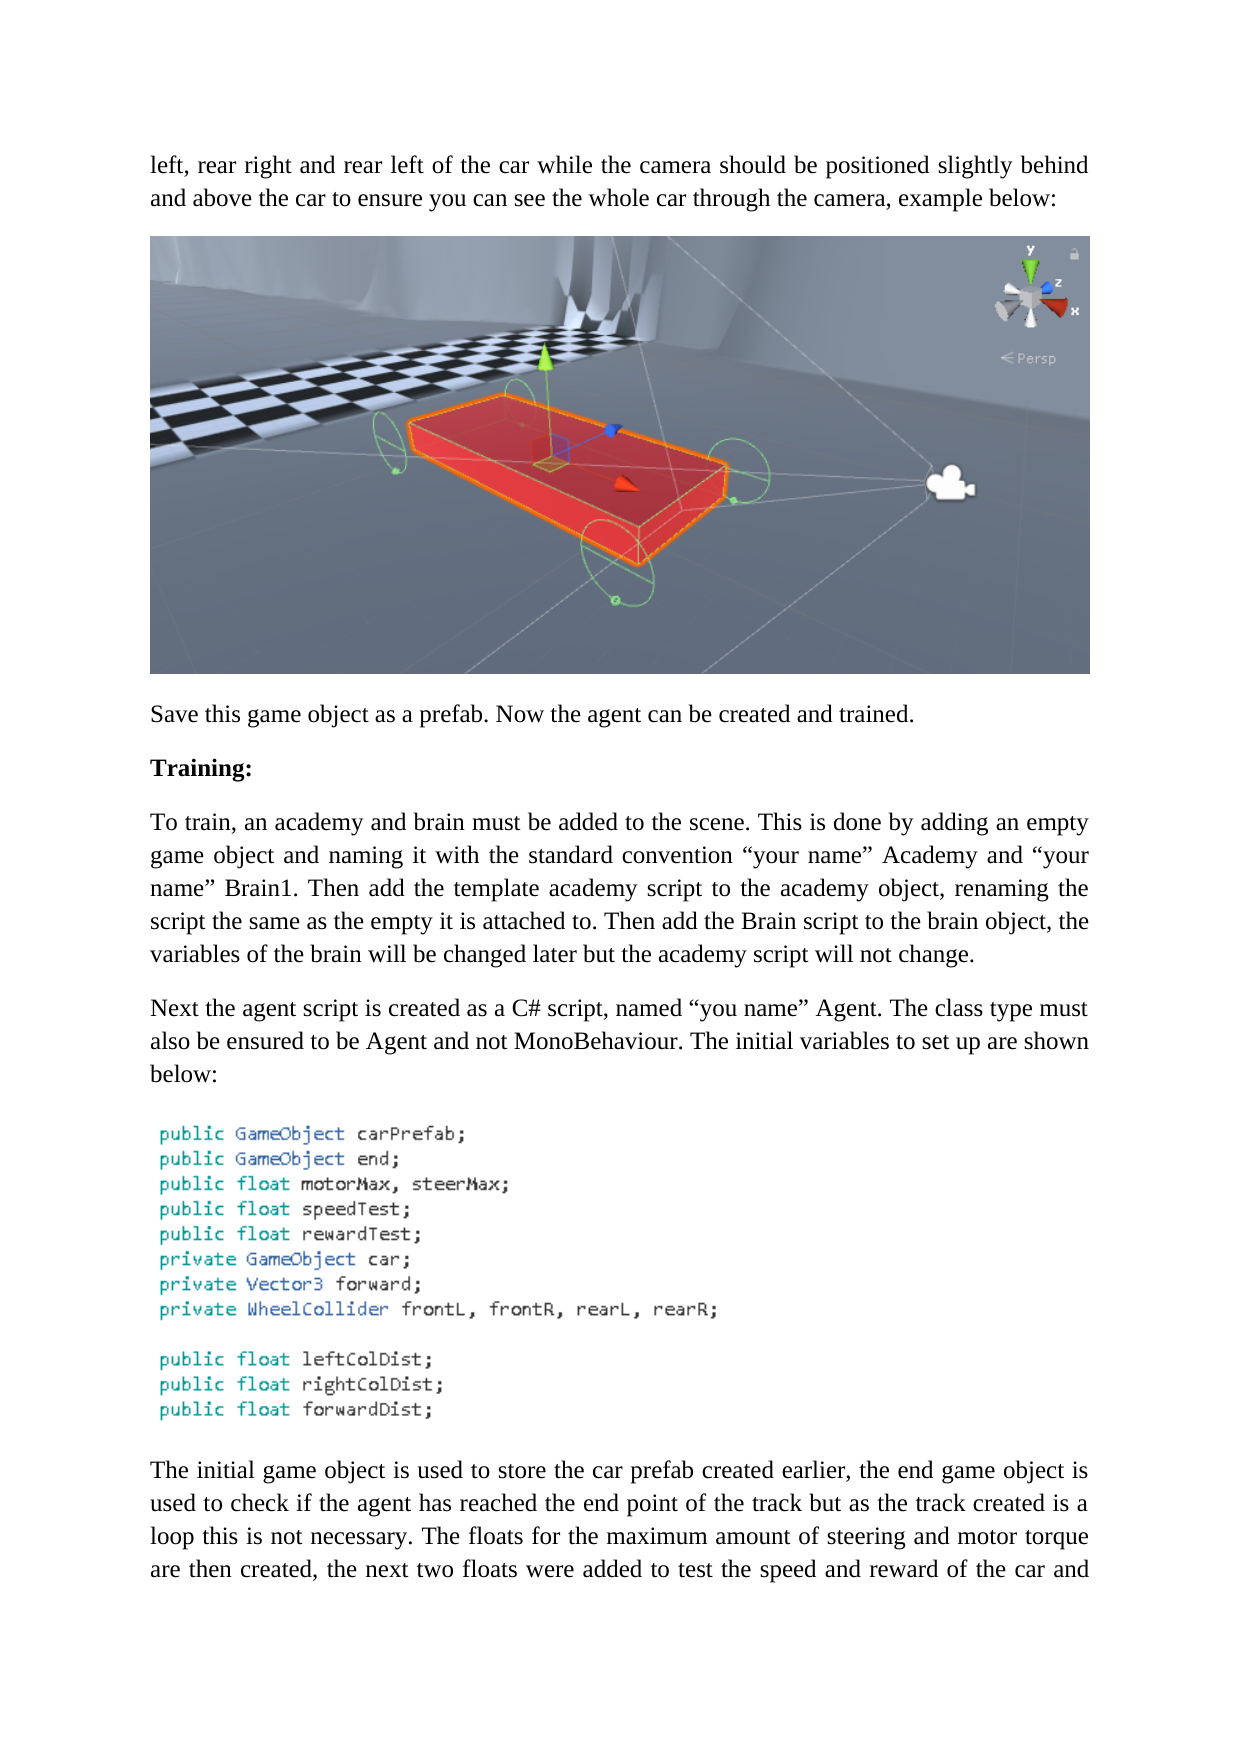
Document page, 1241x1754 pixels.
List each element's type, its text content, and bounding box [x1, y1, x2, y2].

text To train, an academy and brain must be added to the scene. This is done by adding an empty game object and naming it with the standard convention “your name” Academy and “your name” Brain1. Then add the template academy script to the academy object, renaming the script the same as the empty it is attached to. Then add the Brain script to the brain object, the variables of the brain will be changed later but the academy script will not change. [150, 807, 1090, 968]
text Training: [150, 753, 1090, 782]
picture [150, 1112, 730, 1430]
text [150, 1455, 1090, 1583]
text Save this game object as a prefab. Now the agent can be created and trained. [150, 699, 1090, 728]
picture [150, 236, 1090, 674]
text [150, 150, 1090, 212]
text Next the agent script is created as a C# script, named “you name” Agent. The class type must also be ensured to be Agent and not MonoBehaviour. The initial variables to set up are shown below: [150, 993, 1090, 1087]
